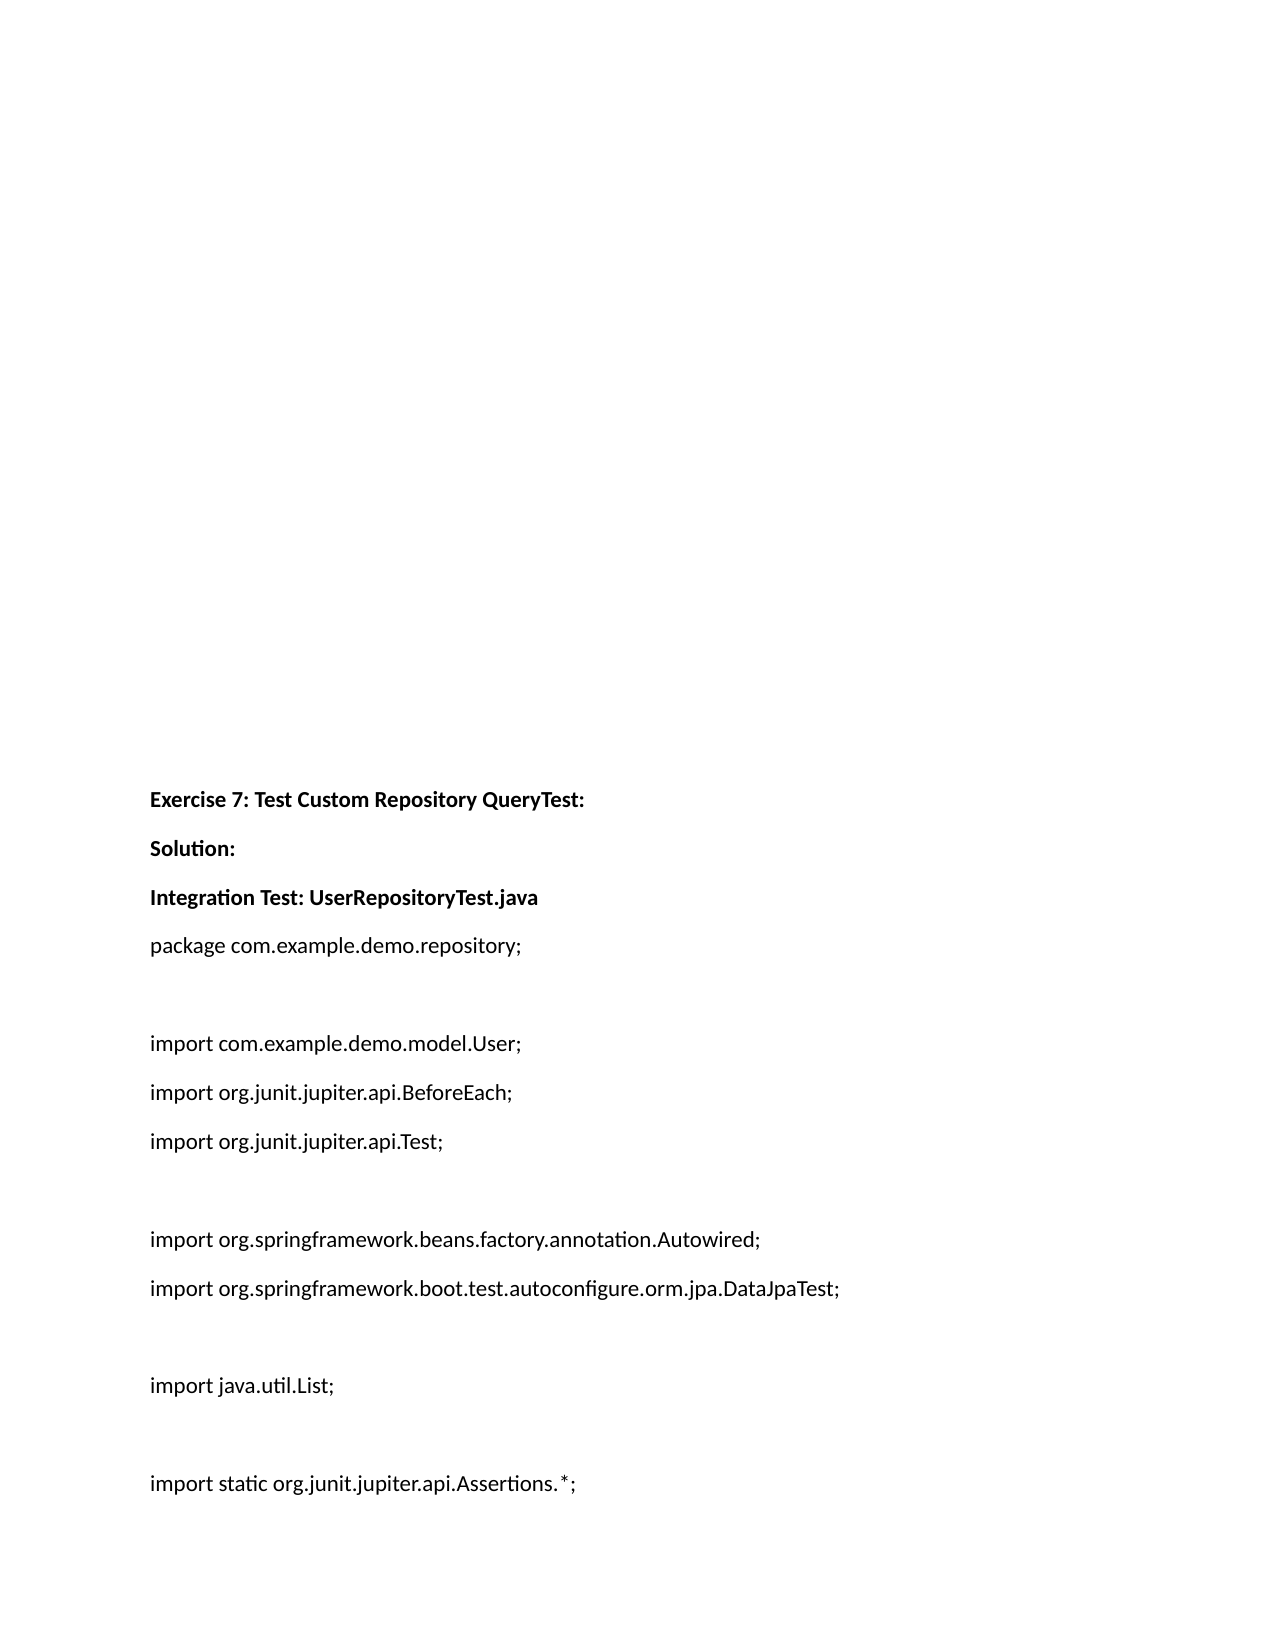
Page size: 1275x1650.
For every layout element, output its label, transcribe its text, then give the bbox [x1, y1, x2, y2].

text Solution: [150, 834, 1125, 862]
text import org.junit.jupiter.api.Test; [150, 1127, 1125, 1155]
text Exercise 7: Test Custom Repository QueryTest: [150, 785, 1125, 813]
text import org.springframework.boot.test.autoconfigure.orm.jpa.DataJpaTest; [150, 1274, 1125, 1302]
text import java.util.List; [150, 1371, 1125, 1399]
text import org.springframework.beans.factory.annotation.Autowired; [150, 1225, 1125, 1253]
text import com.example.demo.model.User; [150, 1029, 1125, 1057]
text package com.example.demo.repository; [150, 932, 1125, 960]
text import static org.junit.jupiter.api.Assertions.*; [150, 1469, 1125, 1497]
text Integration Test: UserRepositoryTest.java [150, 883, 1125, 911]
text import org.junit.jupiter.api.BeforeEach; [150, 1078, 1125, 1106]
